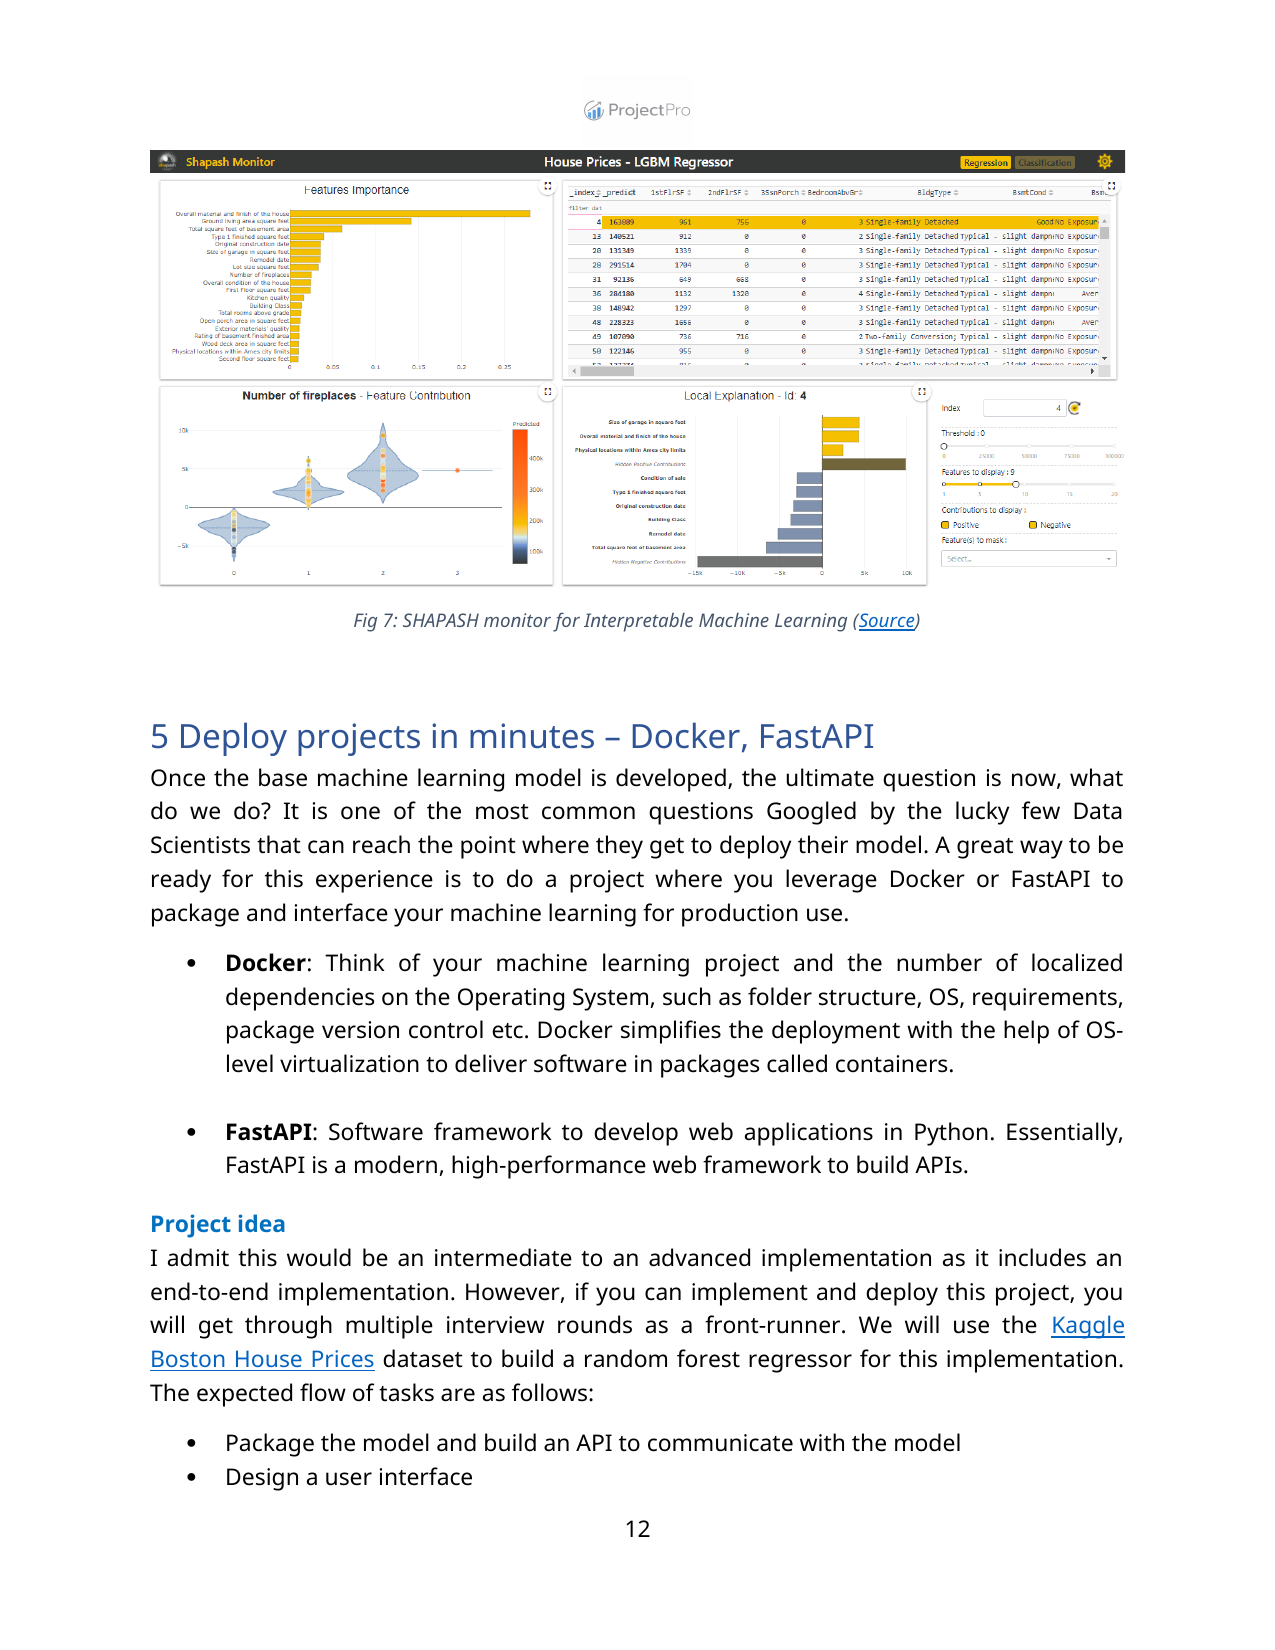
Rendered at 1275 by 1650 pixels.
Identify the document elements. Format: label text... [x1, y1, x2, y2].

text Fig 7: SHAPASH monitor for Interpretable Machine Learning (Source) [150, 607, 1125, 633]
text I admit this would be an intermediate to an advanced implementation as it includes an end-to-end implementation. However, if you can implement and deploy this project, you will get through multiple interview rounds as a front-runner. We will use the Kaggle Boston House Prices dataset to build a random forest regressor for this implementation. The expected flow of tasks are as follows: [150, 1242, 1125, 1408]
subtitle 5 Deploy projects in minutes – Docker, FastAPI [150, 712, 1125, 758]
picture [582, 75, 693, 149]
list Design a user interface [187, 1461, 1125, 1492]
picture [150, 150, 1125, 589]
list Docker: Think of your machine learning project and the number of localized dependencies on the Operating System, such as folder structure, OS, requirements, package version control etc. Docker simplifies the deployment with the help of OS-level virtualization to deliver software in packages called containers. [187, 947, 1125, 1113]
list FastAPI: Software framework to develop web applications in Python. Essentially, FastAPI is a modern, high-performance web framework to build APIs. [187, 1116, 1125, 1181]
list Package the model and build an API to communicate with the model [187, 1427, 1125, 1458]
subtitle Project idea [150, 1208, 1125, 1239]
text Once the base machine learning model is developed, the ultimate question is now, what do we do? It is one of the most common questions Googled by the lucky few Data Scientists that can reach the point where they get to deploy their model. A great way to be ready for this experience is to do a project where you leverage Docker or FastAPI to package and interface your machine learning for production use. [150, 761, 1125, 928]
